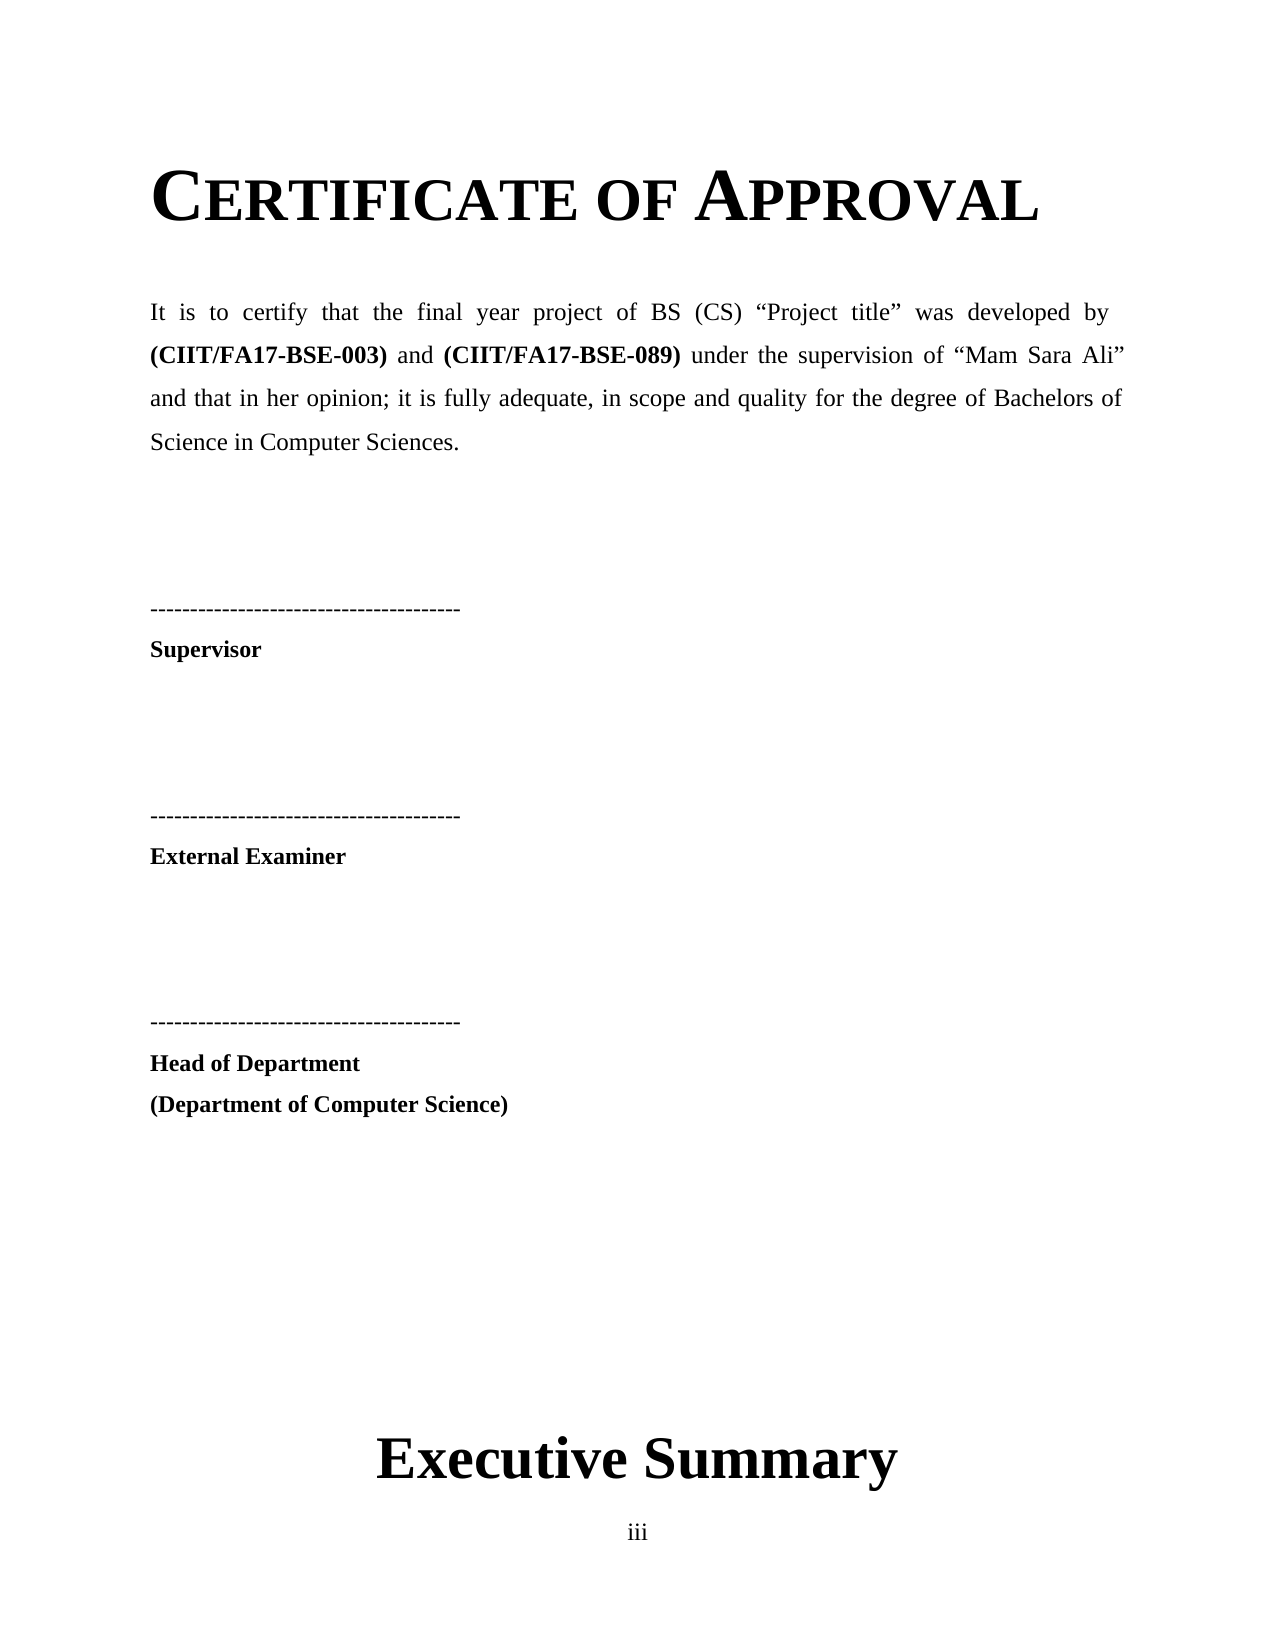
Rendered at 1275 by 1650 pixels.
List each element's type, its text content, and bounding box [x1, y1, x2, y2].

text CERTIFICATE OF APPROVAL [150, 150, 1125, 236]
text (Department of Computer Science) [150, 1090, 1125, 1118]
text Executive Summary [150, 1422, 1125, 1492]
text Supervisor [150, 635, 1125, 663]
text It is to certify that the final year project of BS (CS) “Project title” was developed by (CIIT/FA17-BSE-003) and (CIIT/FA17-BSE-089) under the supervision of “Mam Sara Ali” and that in her opinion; it is fully adequate, in scope and quality for the degree of Bachelors of Science in Computer Sciences. [150, 297, 1125, 455]
text --------------------------------------- [150, 1007, 1125, 1035]
text Head of Department [150, 1049, 1125, 1076]
text --------------------------------------- [150, 594, 1125, 621]
text --------------------------------------- [150, 801, 1125, 828]
text External Examiner [150, 842, 1125, 869]
